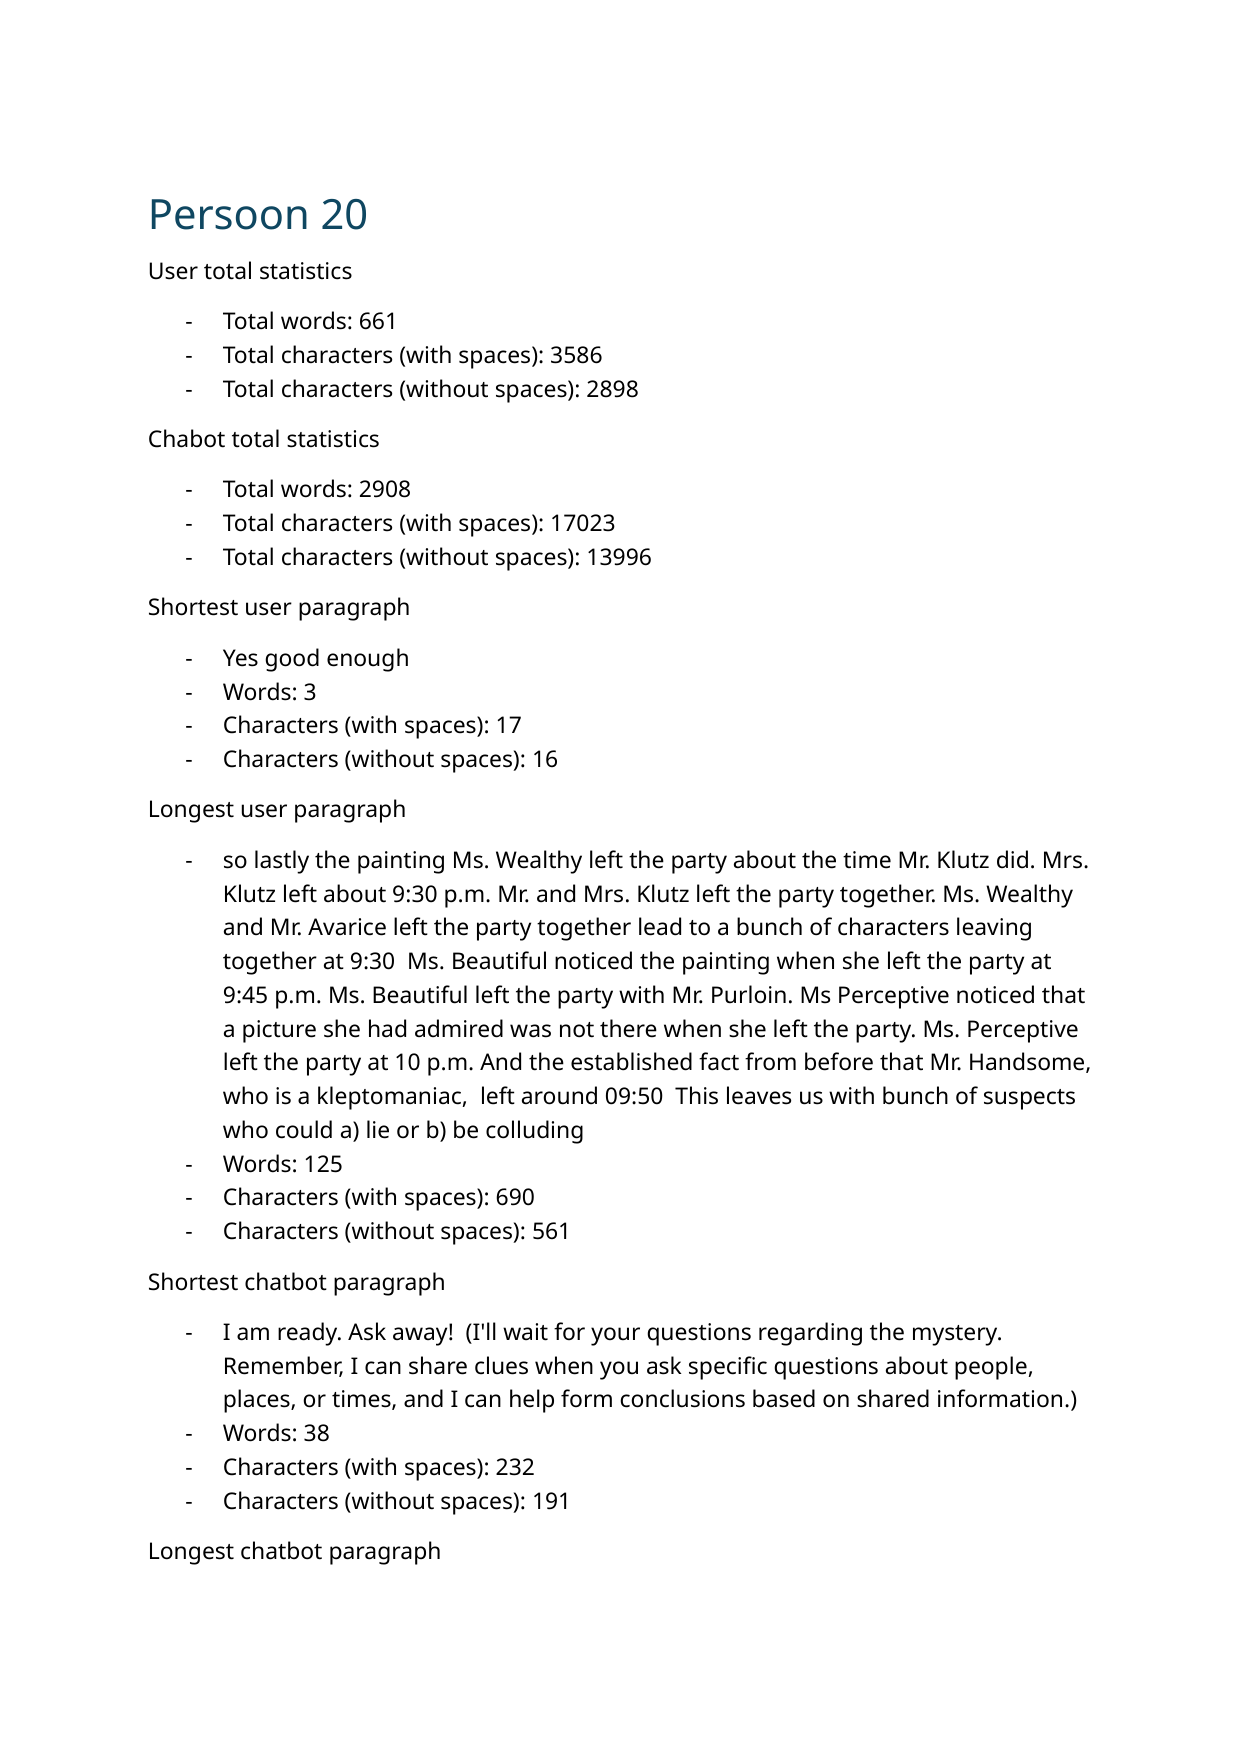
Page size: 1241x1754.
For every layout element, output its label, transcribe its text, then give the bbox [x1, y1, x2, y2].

text Shortest chatbot paragraph [148, 1266, 1093, 1297]
subtitle Persoon 20 [148, 185, 1093, 242]
list so lastly the painting Ms. Wealthy left the party about the time Mr. Klutz did. Mrs. Klutz left about 9:30 p.m. Mr. and Mrs. Klutz left the party together. Ms. Wealthy and Mr. Avarice left the party together lead to a bunch of characters leaving together at 9:30 Ms. Beautiful noticed the painting when she left the party at 9:45 p.m. Ms. Beautiful left the party with Mr. Purloin. Ms Perceptive noticed that a picture she had admired was not there when she left the party. Ms. Perceptive left the party at 10 p.m. And the established fact from before that Mr. Handsome, who is a kleptomaniac, left around 09:50 This leaves us with bunch of suspects who could a) lie or b) be colluding [185, 844, 1093, 1145]
list Characters (without spaces): 191 [185, 1485, 1093, 1516]
list Characters (with spaces): 690 [185, 1181, 1093, 1213]
list Yes good enough [185, 642, 1093, 673]
list Total characters (without spaces): 13996 [185, 541, 1093, 572]
text Longest chatbot paragraph [148, 1535, 1093, 1566]
text User total statistics [148, 255, 1093, 286]
list Total characters (with spaces): 17023 [185, 507, 1093, 538]
list I am ready. Ask away! (I'll wait for your questions regarding the mystery. Remember, I can share clues when you ask specific questions about people, places, or times, and I can help form conclusions based on shared information.) [185, 1316, 1093, 1415]
list Characters (without spaces): 561 [185, 1215, 1093, 1246]
list Total characters (without spaces): 2898 [185, 373, 1093, 404]
text Longest user paragraph [148, 793, 1093, 825]
list Words: 3 [185, 676, 1093, 707]
list Words: 125 [185, 1148, 1093, 1179]
list Characters (without spaces): 16 [185, 743, 1093, 774]
text Chabot total statistics [148, 423, 1093, 454]
list Words: 38 [185, 1417, 1093, 1448]
text Shortest user paragraph [148, 591, 1093, 623]
list Characters (with spaces): 232 [185, 1451, 1093, 1482]
list Total words: 2908 [185, 473, 1093, 505]
list Total characters (with spaces): 3586 [185, 339, 1093, 370]
list Characters (with spaces): 17 [185, 709, 1093, 741]
list Total words: 661 [185, 305, 1093, 336]
